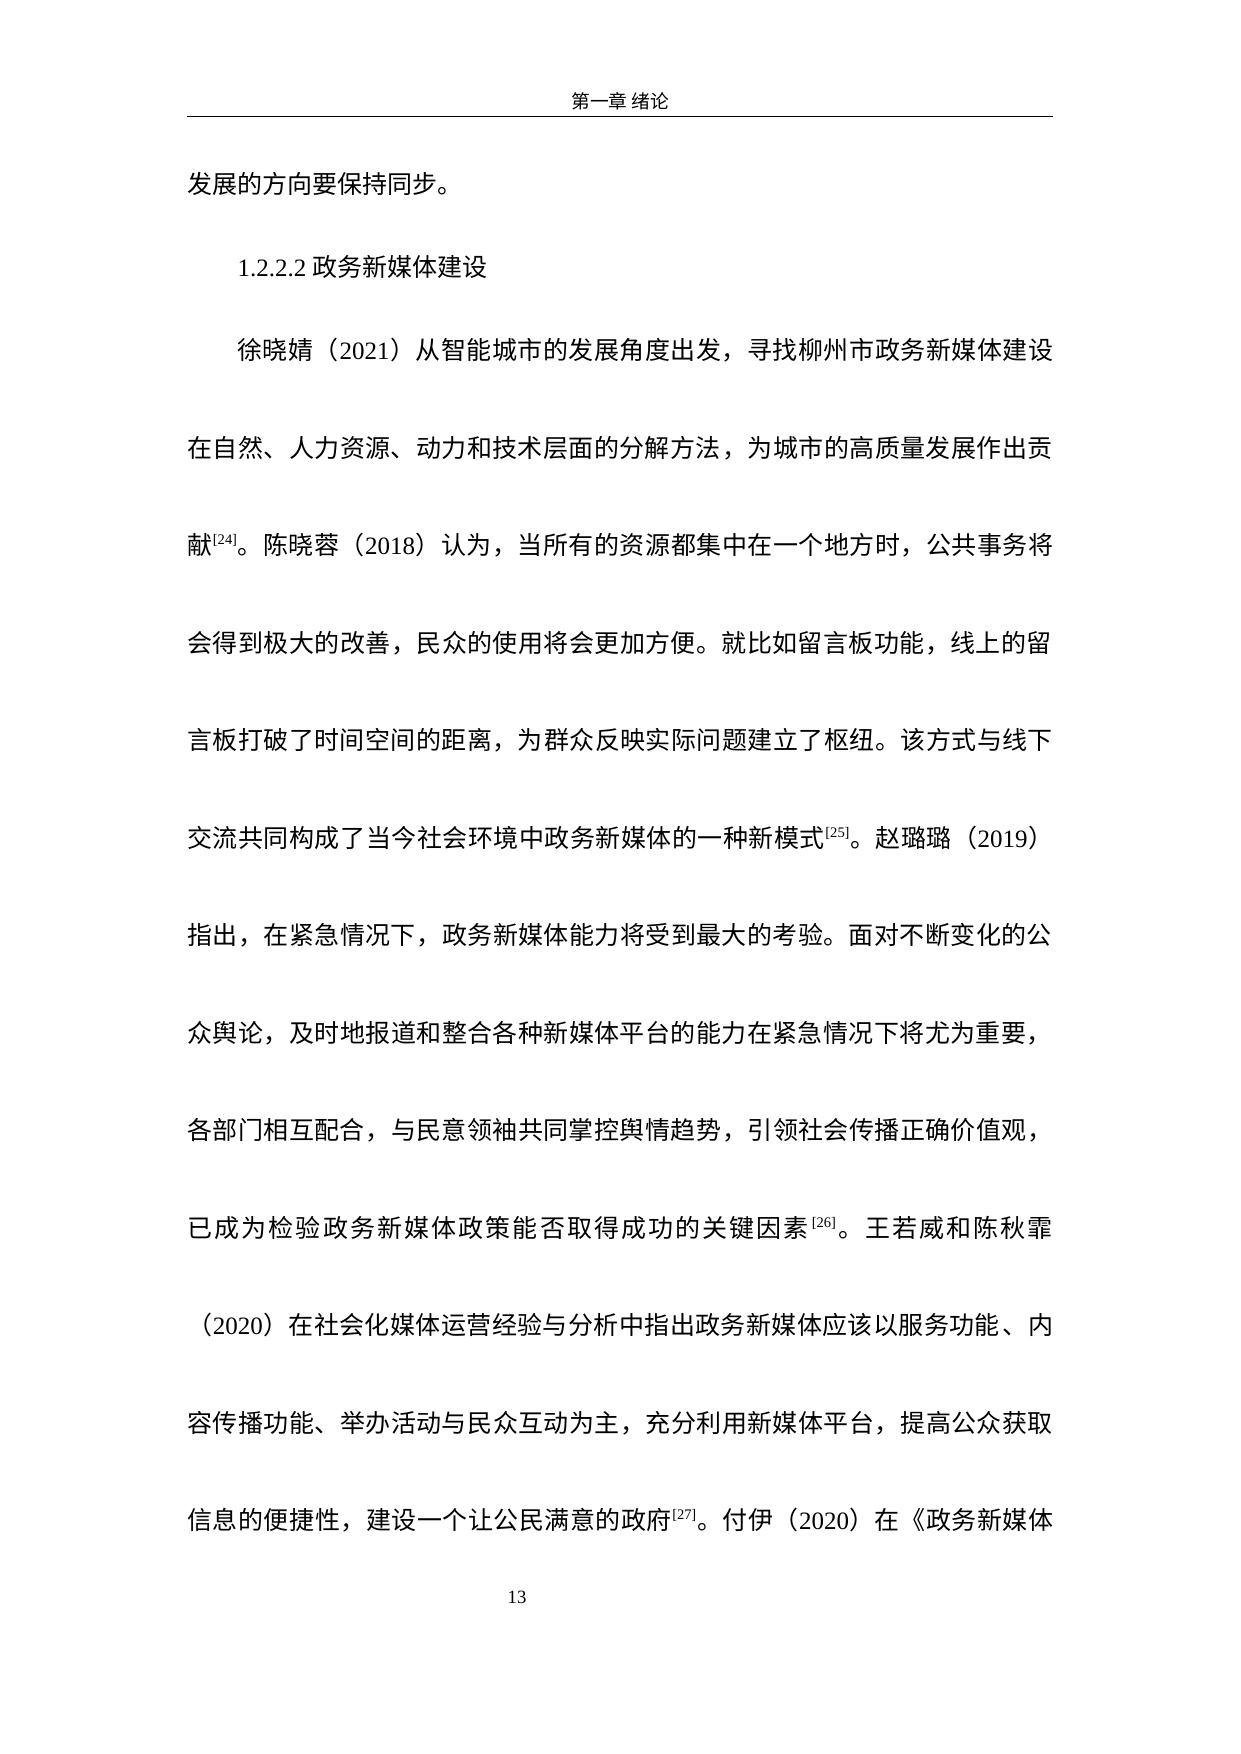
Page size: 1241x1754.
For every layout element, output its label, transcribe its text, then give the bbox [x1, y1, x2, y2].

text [187, 150, 1053, 215]
subtitle 1.2.2.2 政务新媒体建设 [187, 233, 1053, 298]
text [187, 316, 1053, 1551]
